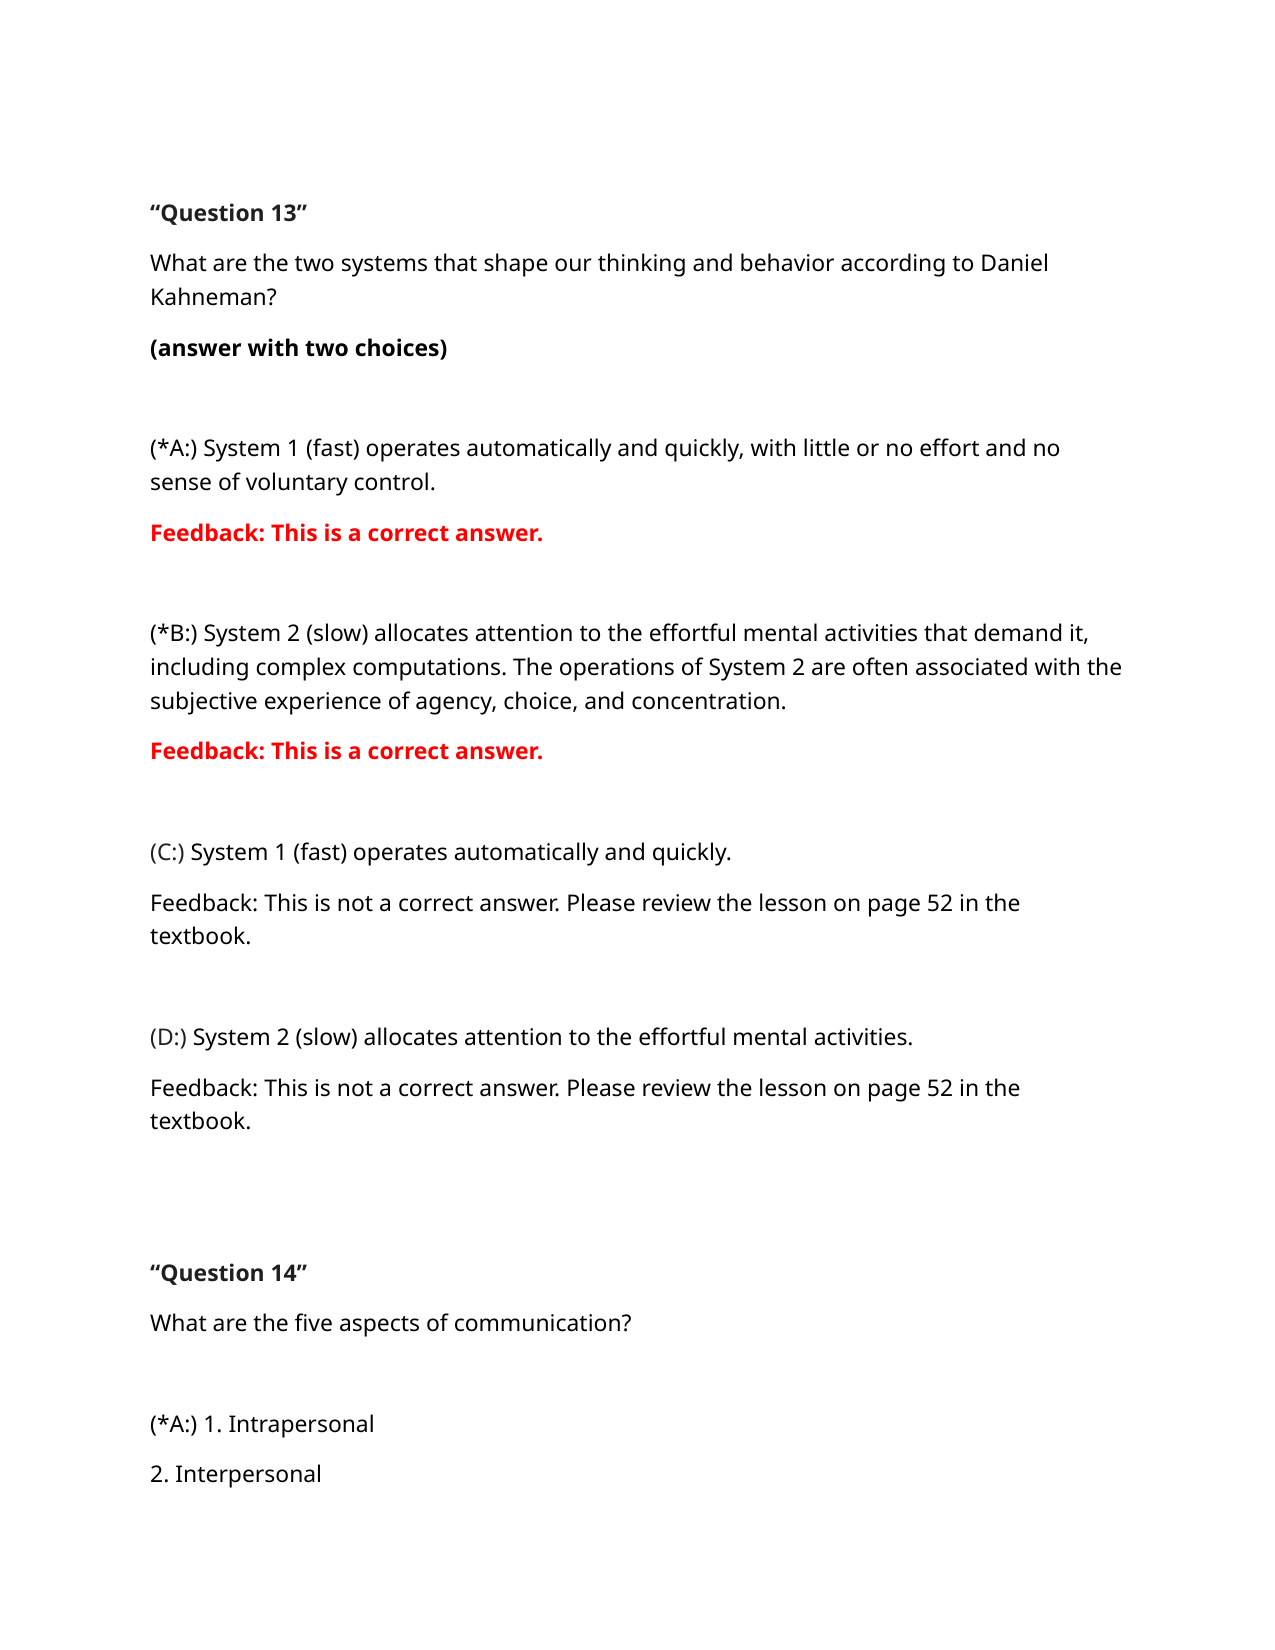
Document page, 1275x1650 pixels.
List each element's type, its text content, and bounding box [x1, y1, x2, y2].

text What are the two systems that shape our thinking and behavior according to Daniel Kahneman? [150, 247, 1125, 312]
text (answer with two choices) [150, 331, 1125, 363]
text (*A:) 1. Intrapersonal [150, 1408, 1125, 1439]
text (C:) System 1 (fast) operates automatically and quickly. [150, 836, 1125, 867]
text What are the five aspects of communication? [150, 1307, 1125, 1338]
text Feedback: This is a correct answer. [150, 735, 1125, 766]
text (*A:) System 1 (fast) operates automatically and quickly, with little or no effort and no sense of voluntary control. [150, 432, 1125, 497]
text (*B:) System 2 (slow) allocates attention to the effortful mental activities that demand it, including complex computations. The operations of System 2 are often associated with the subjective experience of agency, choice, and concentration. [150, 617, 1125, 716]
text Feedback: This is a correct answer. [150, 516, 1125, 548]
text “Question 13” [150, 197, 1125, 228]
text 2. Interpersonal [150, 1458, 1125, 1489]
text (D:) System 2 (slow) allocates attention to the effortful mental activities. [150, 1021, 1125, 1052]
text Feedback: This is not a correct answer. Please review the lesson on page 52 in the textbook. [150, 886, 1125, 951]
text “Question 14” [150, 1256, 1125, 1288]
text Feedback: This is not a correct answer. Please review the lesson on page 52 in the textbook. [150, 1071, 1125, 1136]
